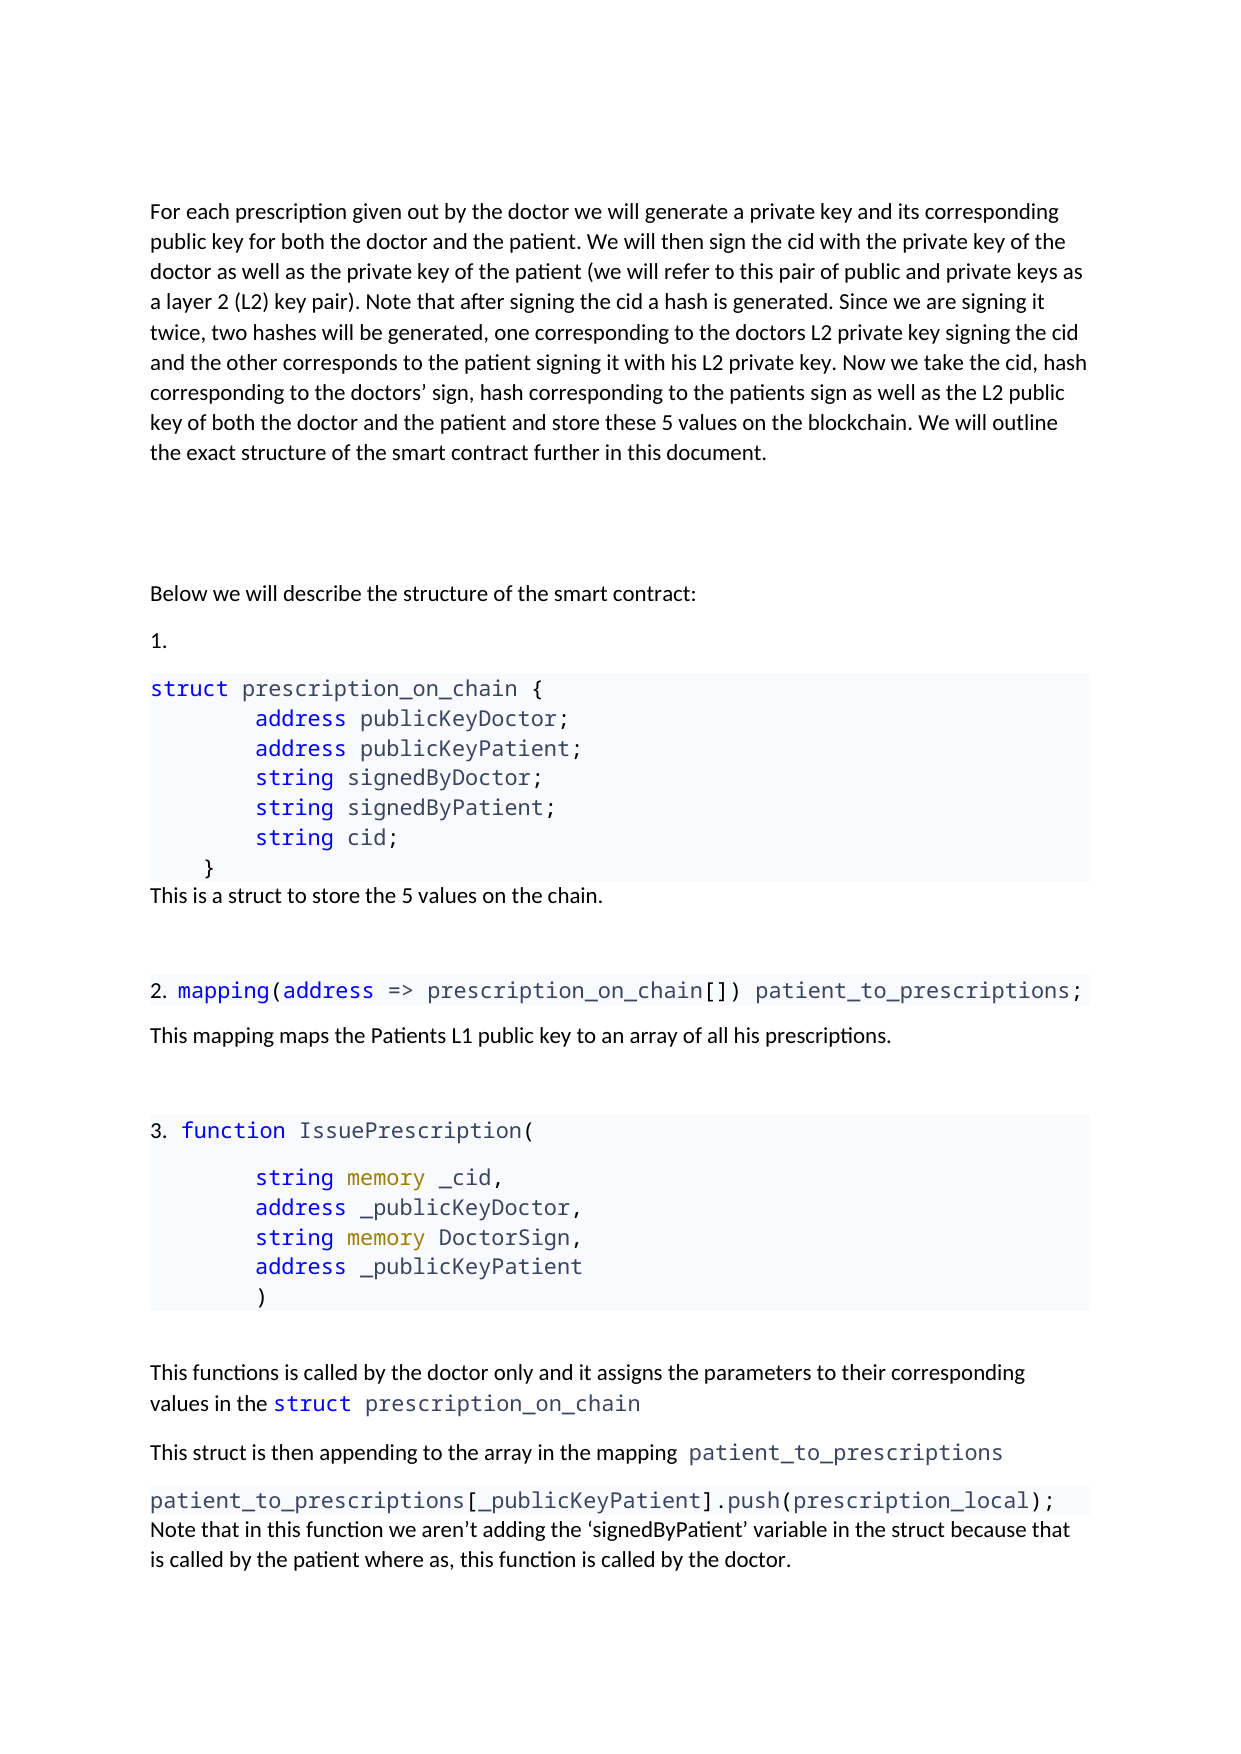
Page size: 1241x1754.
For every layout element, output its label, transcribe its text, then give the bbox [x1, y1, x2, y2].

text address publicKeyDoctor; [150, 703, 1090, 732]
text 1. [150, 626, 1090, 654]
text address publicKeyPatient; [150, 732, 1090, 762]
text string cid; [150, 822, 1090, 852]
text This mapping maps the Patients L1 public key to an array of all his prescriptions. [150, 1022, 1090, 1050]
text 2. mapping(address => prescription_on_chain[]) patient_to_prescriptions; [150, 975, 1090, 1005]
text address _publicKeyPatient [150, 1251, 1090, 1281]
text address _publicKeyDoctor, [150, 1192, 1090, 1221]
text This struct is then appending to the array in the mapping patient_to_prescriptions [150, 1437, 1090, 1467]
text string memory _cid, [150, 1162, 1090, 1192]
text This is a struct to store the 5 values on the chain. [150, 881, 1090, 909]
text 3. function IssuePrescription( [150, 1115, 1090, 1145]
text ) [150, 1281, 1090, 1311]
text This functions is called by the doctor only and it assigns the parameters to their corresponding values in the struct prescription_on_chain [150, 1358, 1090, 1418]
text string memory DoctorSign, [150, 1221, 1090, 1251]
text } [150, 852, 1090, 881]
text patient_to_prescriptions[_publicKeyPatient].push(prescription_local); [150, 1486, 1090, 1515]
text struct prescription_on_chain { [150, 673, 1090, 703]
text For each prescription given out by the doctor we will generate a private key and its corresponding public key for both the doctor and the patient. We will then sign the cid with the private key of the doctor as well as the private key of the patient (we will refer to this pair of public and private keys as a layer 2 (L2) key pair). Note that after signing the cid a hash is generated. Since we are signing it twice, two hashes will be generated, one corresponding to the doctors L2 private key signing the cid and the other corresponds to the patient signing it with his L2 private key. Now we take the cid, hash corresponding to the doctors’ sign, hash corresponding to the patients sign as well as the L2 public key of both the doctor and the patient and store these 5 values on the blockchain. We will outline the exact structure of the smart contract further in this document. [150, 197, 1090, 467]
text string signedByDoctor; [150, 762, 1090, 792]
text string signedByPatient; [150, 792, 1090, 822]
text Below we will describe the structure of the smart contract: [150, 579, 1090, 607]
text Note that in this function we aren’t adding the ‘signedByPatient’ variable in the struct because that is called by the patient where as, this function is called by the doctor. [150, 1515, 1090, 1573]
